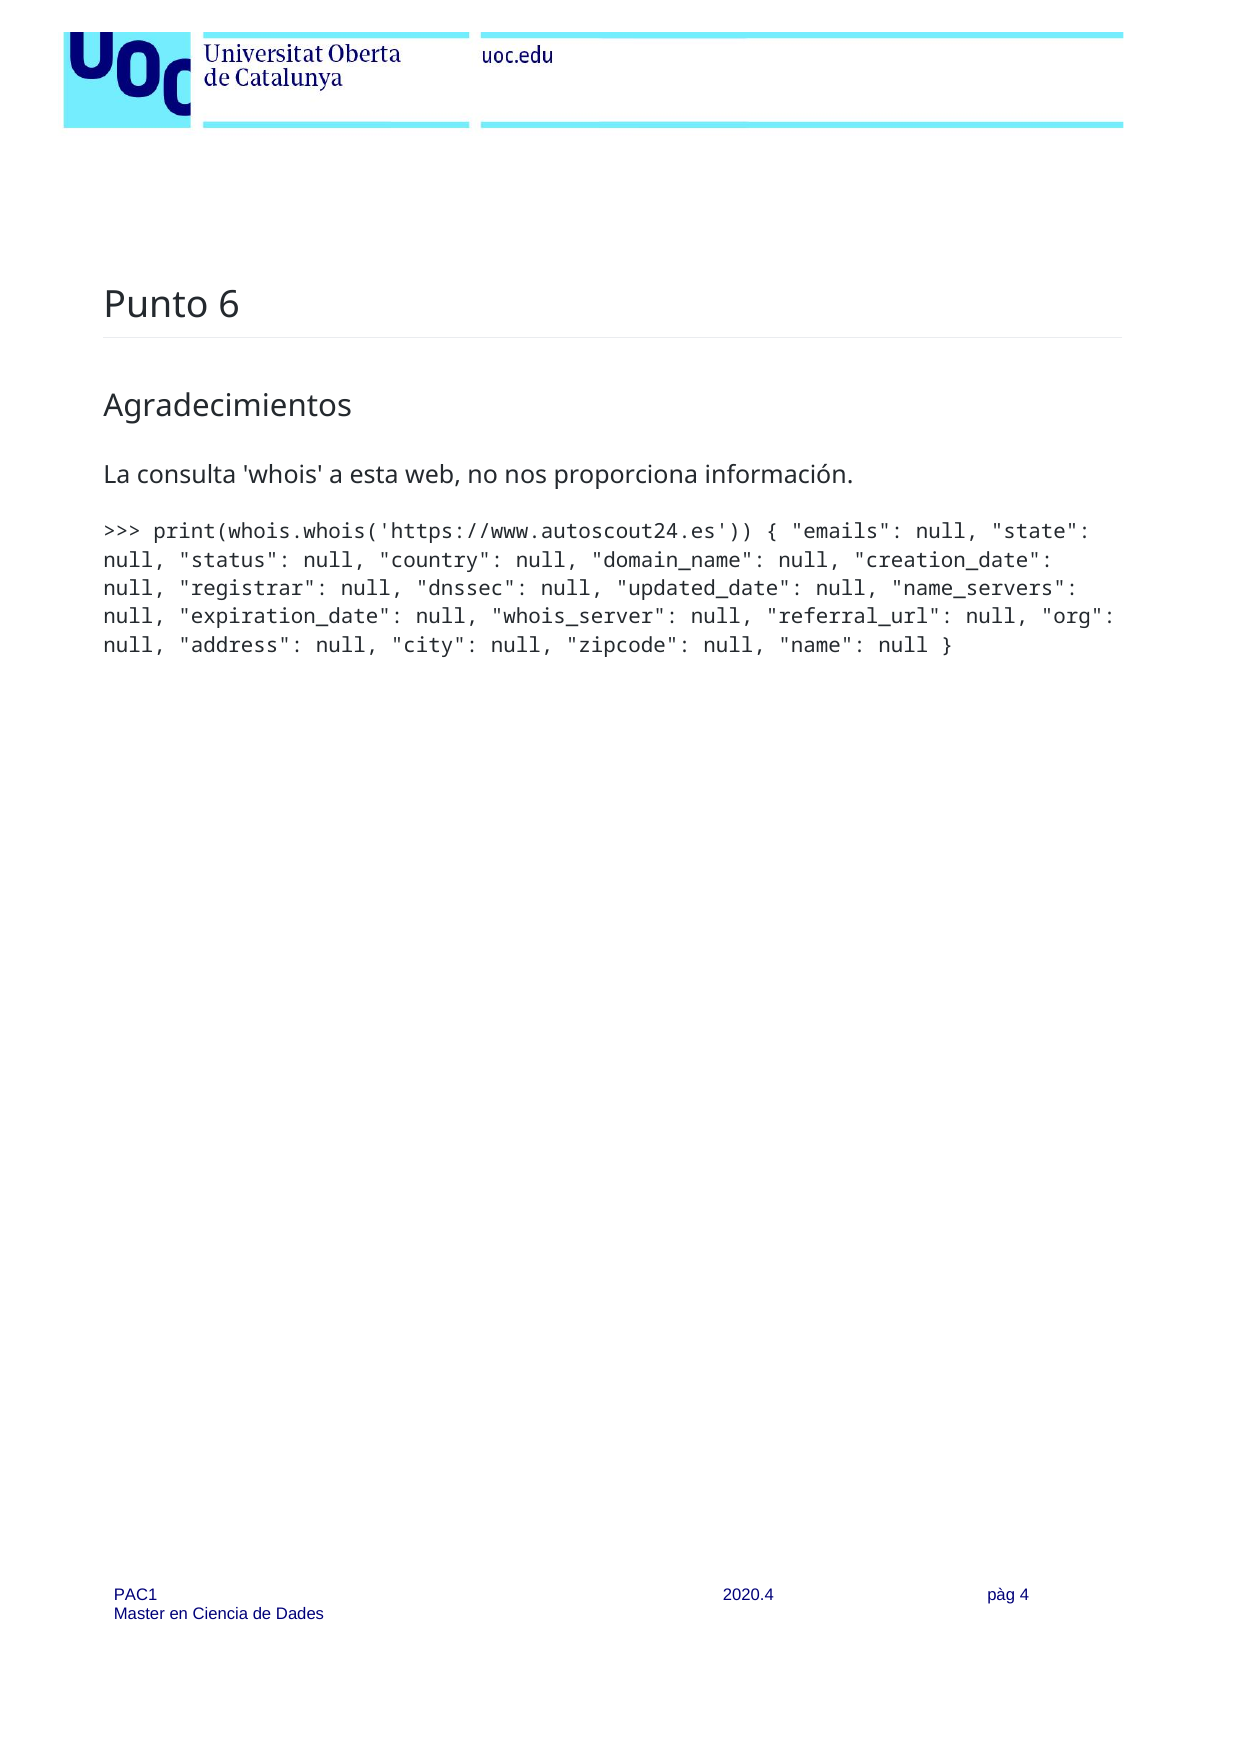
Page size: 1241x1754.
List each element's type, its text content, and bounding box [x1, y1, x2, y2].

text >>> print(whois.whois('https://www.autoscout24.es')) { "emails": null, "state": null, "status": null, "country": null, "domain_name": null, "creation_date": null, "registrar": null, "dnssec": null, "updated_date": null, "name_servers": null, "expiration_date": null, "whois_server": null, "referral_url": null, "org": null, "address": null, "city": null, "zipcode": null, "name": null } [103, 516, 1122, 658]
picture [57, 32, 1124, 136]
subtitle Punto 6 [103, 277, 1122, 337]
subtitle Agradecimientos [103, 383, 1122, 426]
text La consulta 'whois' a esta web, no nos proporciona información. [103, 457, 1122, 491]
